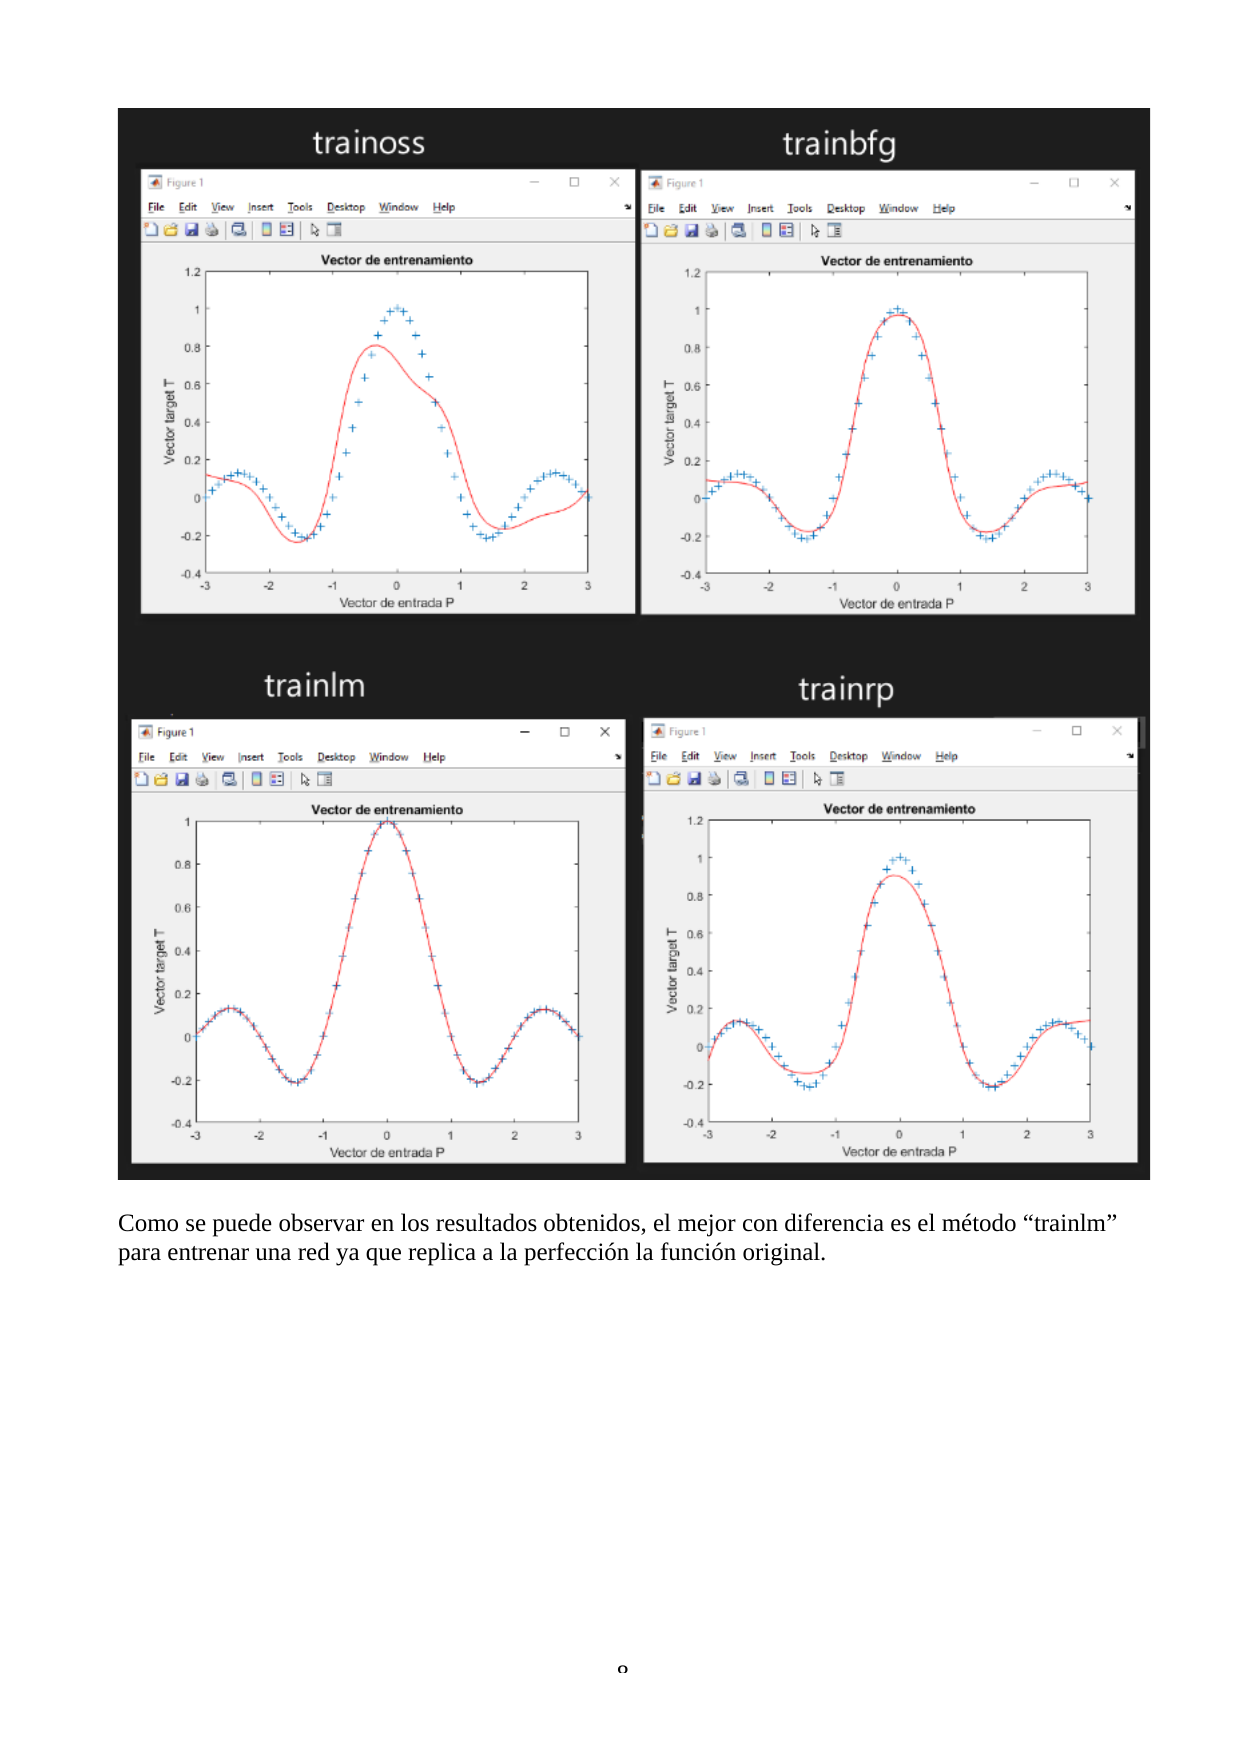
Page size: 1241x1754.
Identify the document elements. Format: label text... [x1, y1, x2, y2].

picture [117, 108, 1151, 1180]
text Como se puede observar en los resultados obtenidos, el mejor con diferencia es el método “trainlm” para entrenar una red ya que replica a la perfección la función original. [118, 1208, 1138, 1266]
